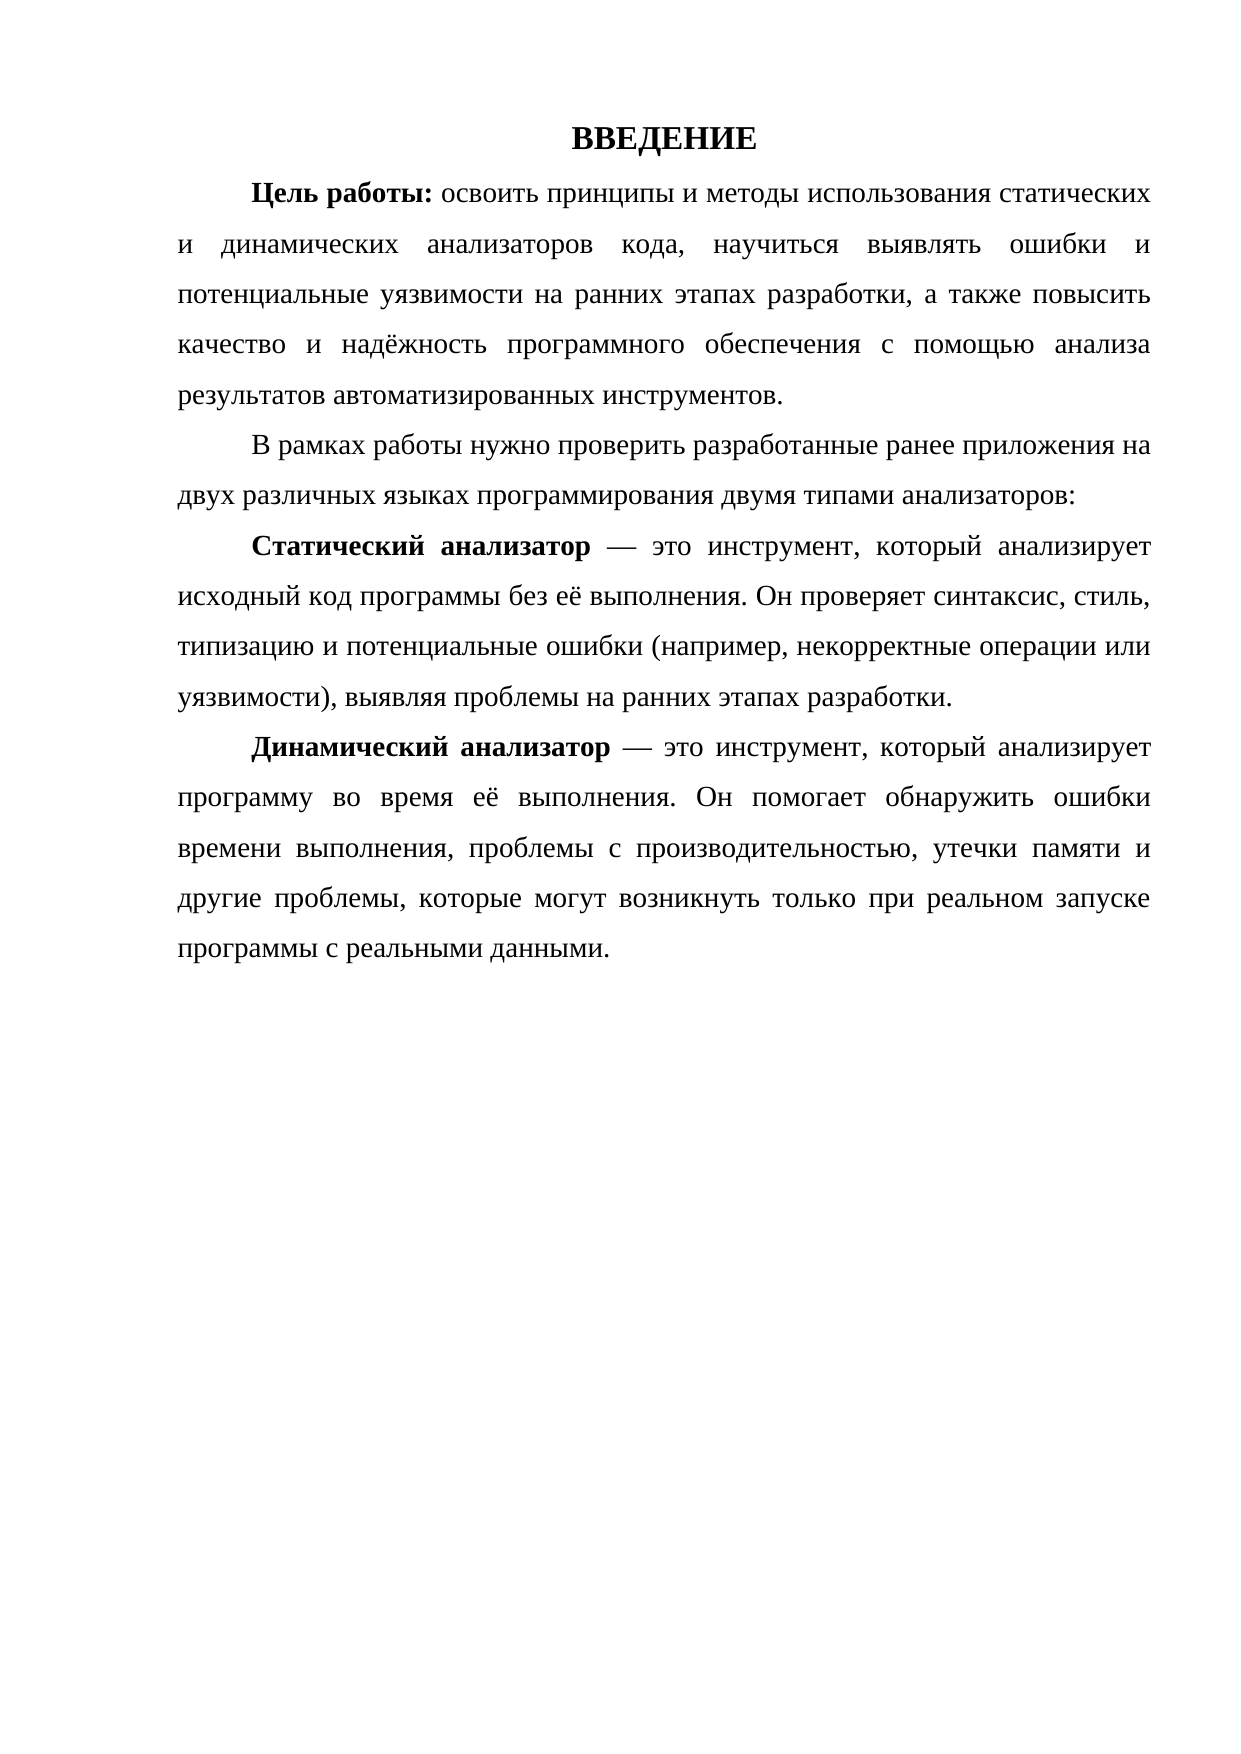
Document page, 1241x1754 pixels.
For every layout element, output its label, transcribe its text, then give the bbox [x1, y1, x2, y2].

text Статический анализатор — это инструмент, который анализирует исходный код программы без её выполнения. Он проверяет синтаксис, стиль, типизацию и потенциальные ошибки (например, некорректные операции или уязвимости), выявляя проблемы на ранних этапах разработки. [177, 528, 1152, 712]
text Динамический анализатор — это инструмент, который анализирует программу во время её выполнения. Он помогает обнаружить ошибки времени выполнения, проблемы с производительностью, утечки памяти и другие проблемы, которые могут возникнуть только при реальном запуске программы с реальными данными. [177, 729, 1152, 964]
text В рамках работы нужно проверить разработанные ранее приложения на двух различных языках программирования двумя типами анализаторов: [177, 427, 1152, 511]
text Цель работы: освоить принципы и методы использования статических и динамических анализаторов кода, научиться выявлять ошибки и потенциальные уязвимости на ранних этапах разработки, а также повысить качество и надёжность программного обеспечения с помощью анализа результатов автоматизированных инструментов. [177, 176, 1152, 410]
subtitle ВВЕДЕНИЕ [177, 118, 1152, 156]
